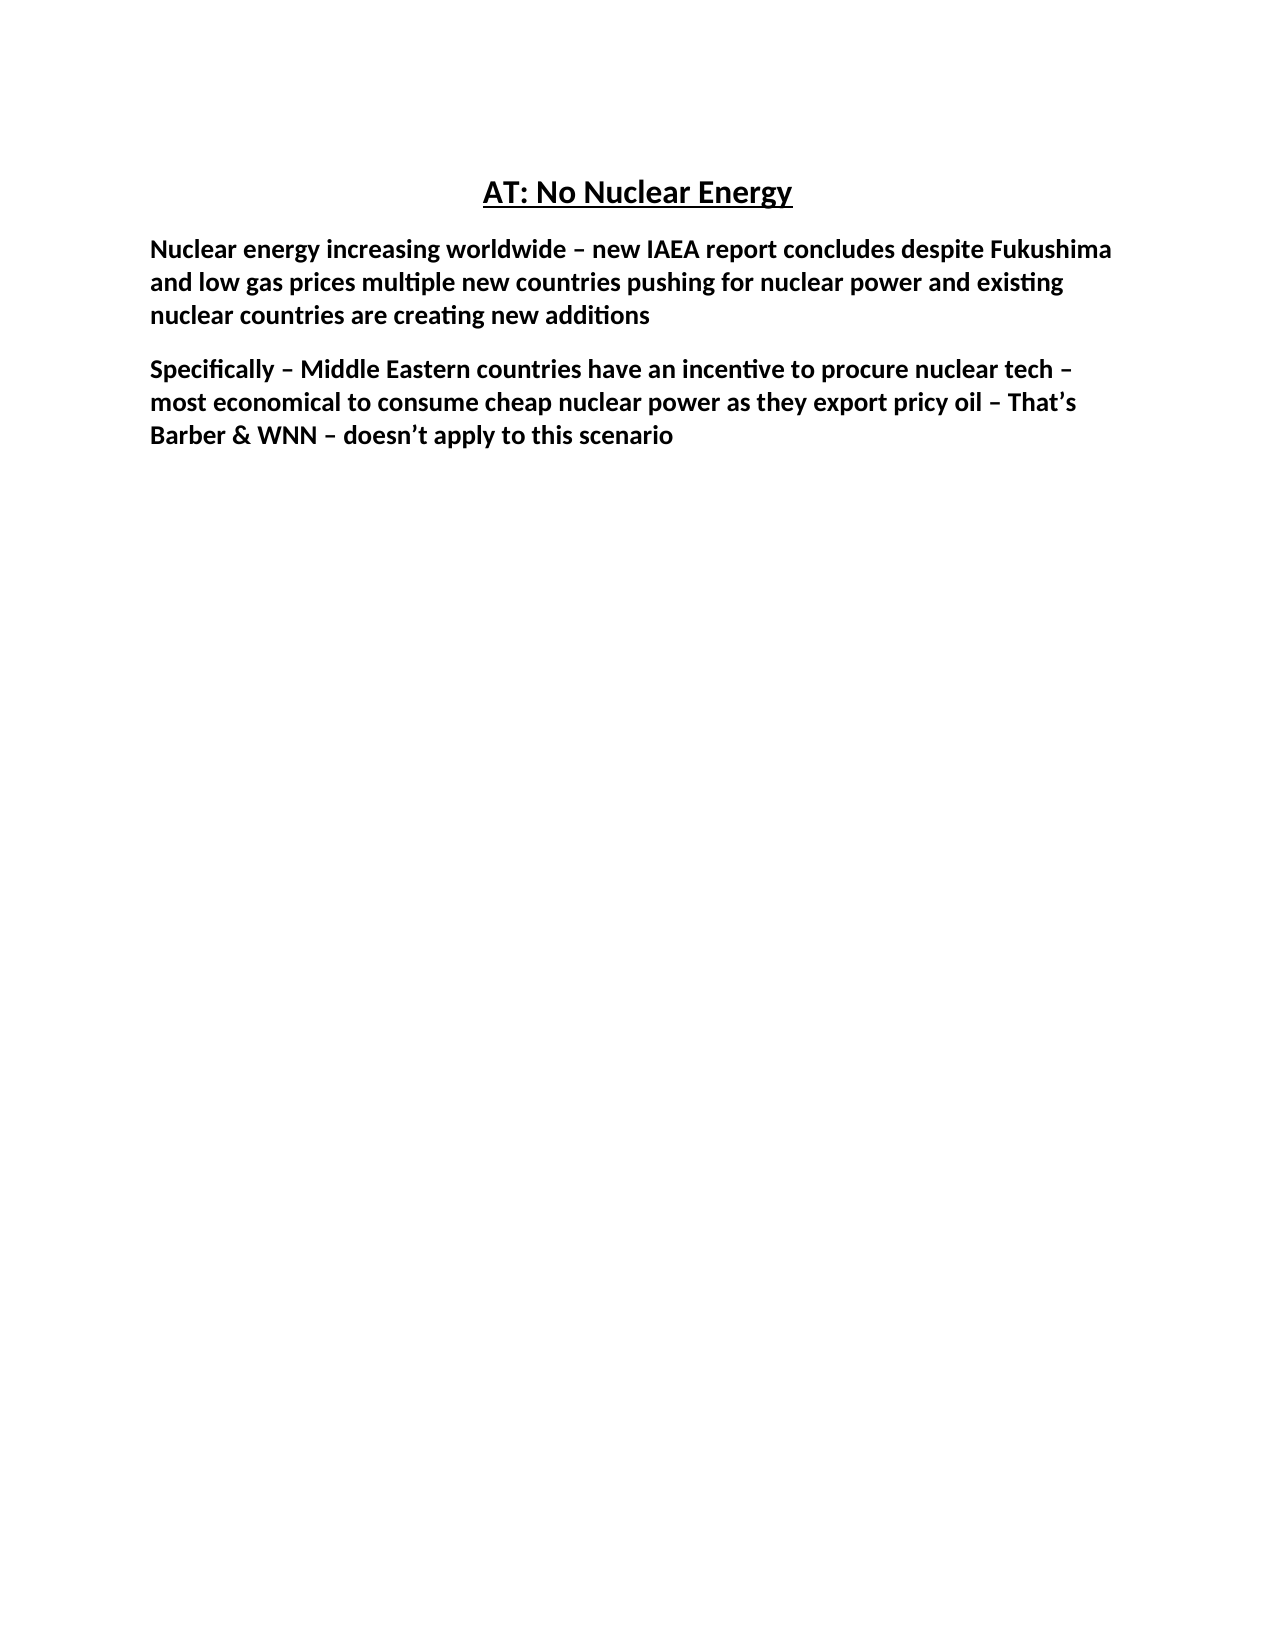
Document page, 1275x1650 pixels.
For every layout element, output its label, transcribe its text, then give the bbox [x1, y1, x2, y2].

subtitle Specifically – Middle Eastern countries have an incentive to procure nuclear tech – most economical to consume cheap nuclear power as they export pricy oil – That’s Barber & WNN – doesn’t apply to this scenario [150, 352, 1125, 451]
subtitle Nuclear energy increasing worldwide – new IAEA report concludes despite Fukushima and low gas prices multiple new countries pushing for nuclear power and existing nuclear countries are creating new additions [150, 232, 1125, 331]
subtitle AT: No Nuclear Energy [150, 171, 1125, 212]
